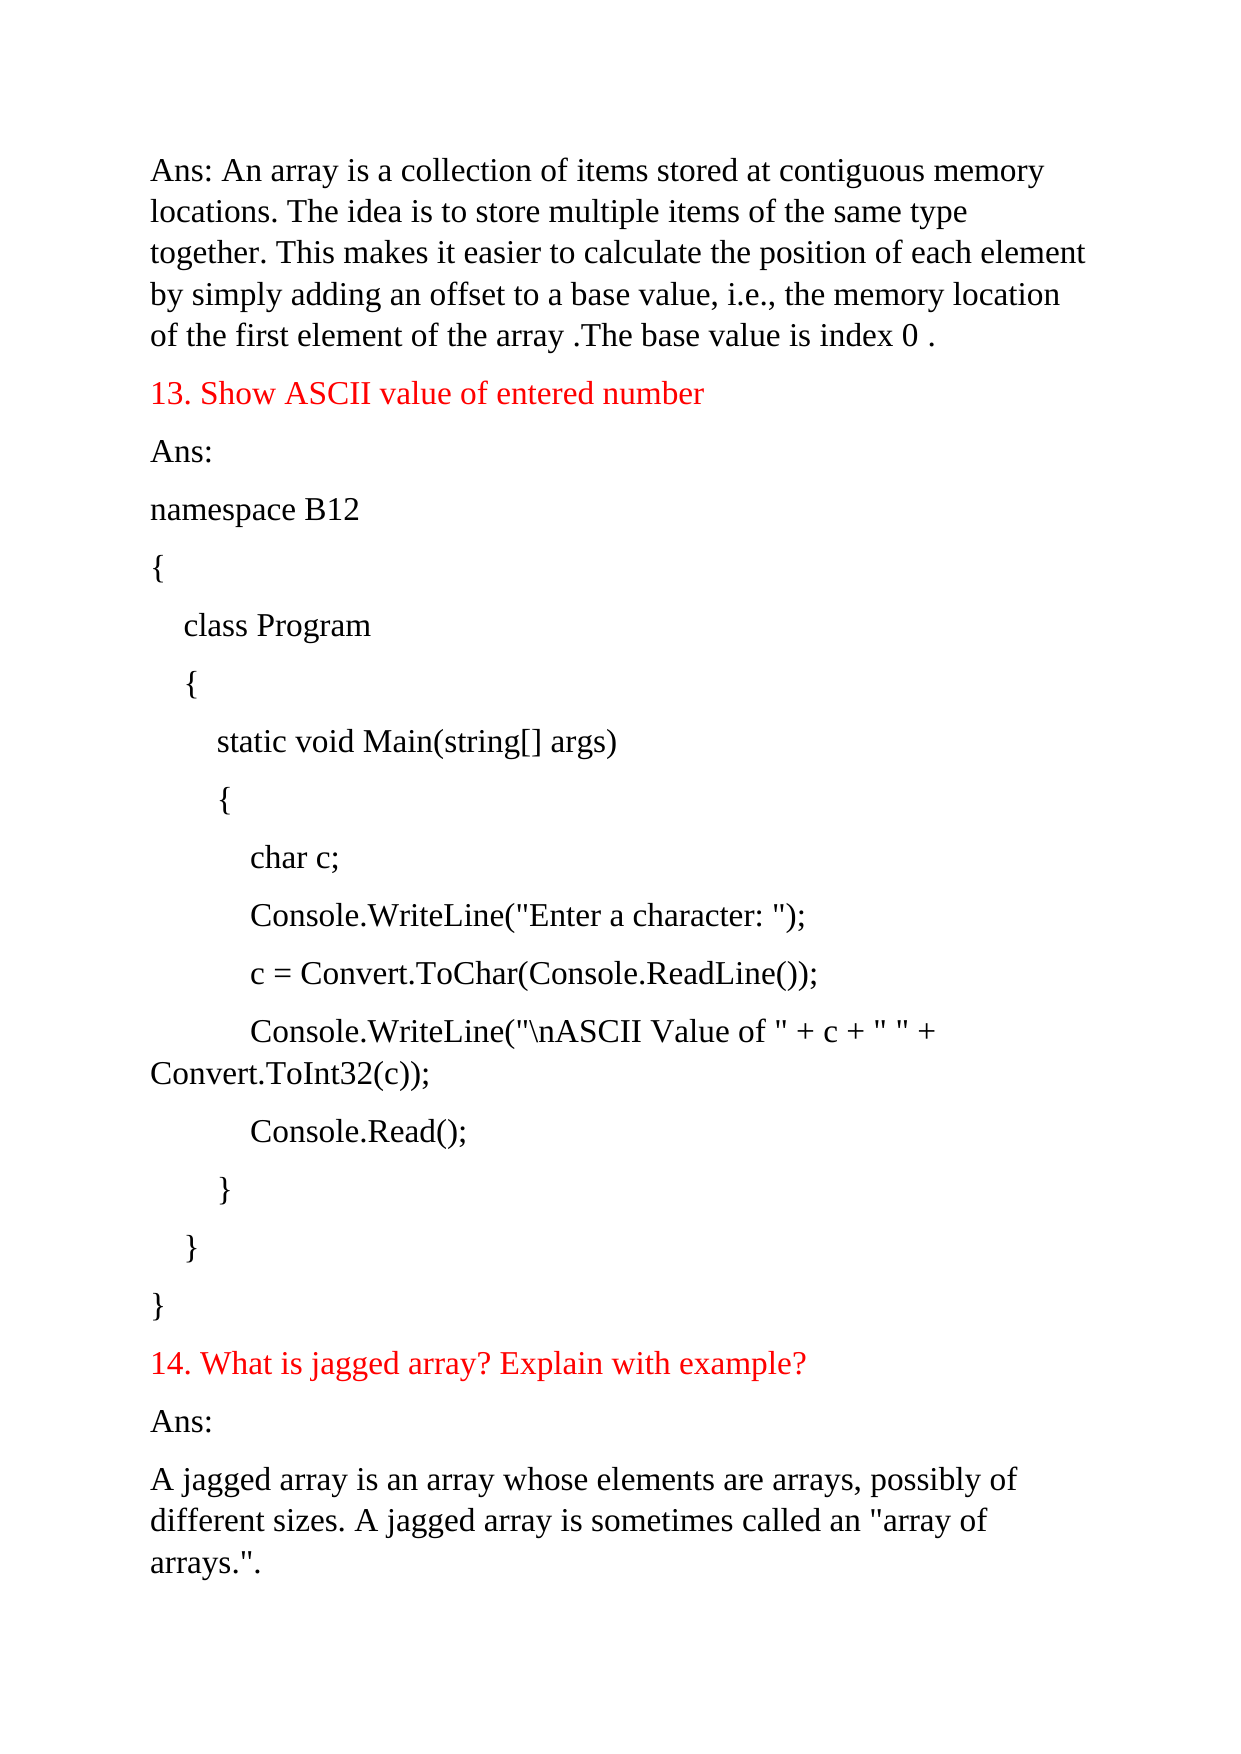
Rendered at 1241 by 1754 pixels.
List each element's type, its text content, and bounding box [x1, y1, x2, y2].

text Console.WriteLine("\nASCII Value of " + c + " " + Convert.ToInt32(c)); [150, 1012, 1090, 1091]
text char c; [150, 838, 1090, 876]
text 14. What is jagged array? Explain with example? [150, 1343, 1090, 1381]
text } [150, 1169, 1090, 1207]
text } [150, 1285, 1090, 1323]
text static void Main(string[] args) [150, 722, 1090, 760]
text A jagged array is an array whose elements are arrays, possibly of different sizes. A jagged array is sometimes called an "array of arrays.". [150, 1459, 1090, 1580]
text Ans: An array is a collection of items stored at contiguous memory locations. The idea is to store multiple items of the same type together. This makes it easier to calculate the position of each element by simply adding an offset to a base value, i.e., the memory location of the first element of the array .The base value is index 0 . [150, 150, 1090, 354]
text class Program [150, 606, 1090, 644]
text Ans: [150, 431, 1090, 470]
text Console.Read(); [150, 1111, 1090, 1149]
text { [150, 547, 1090, 586]
text namespace B12 [150, 489, 1090, 528]
text Ans: [150, 1401, 1090, 1439]
text { [150, 779, 1090, 818]
text c = Convert.ToChar(Console.ReadLine()); [150, 954, 1090, 992]
text Console.WriteLine("Enter a character: "); [150, 896, 1090, 934]
text 13. Show ASCII value of entered number [150, 373, 1090, 412]
text } [150, 1227, 1090, 1265]
text { [150, 663, 1090, 702]
